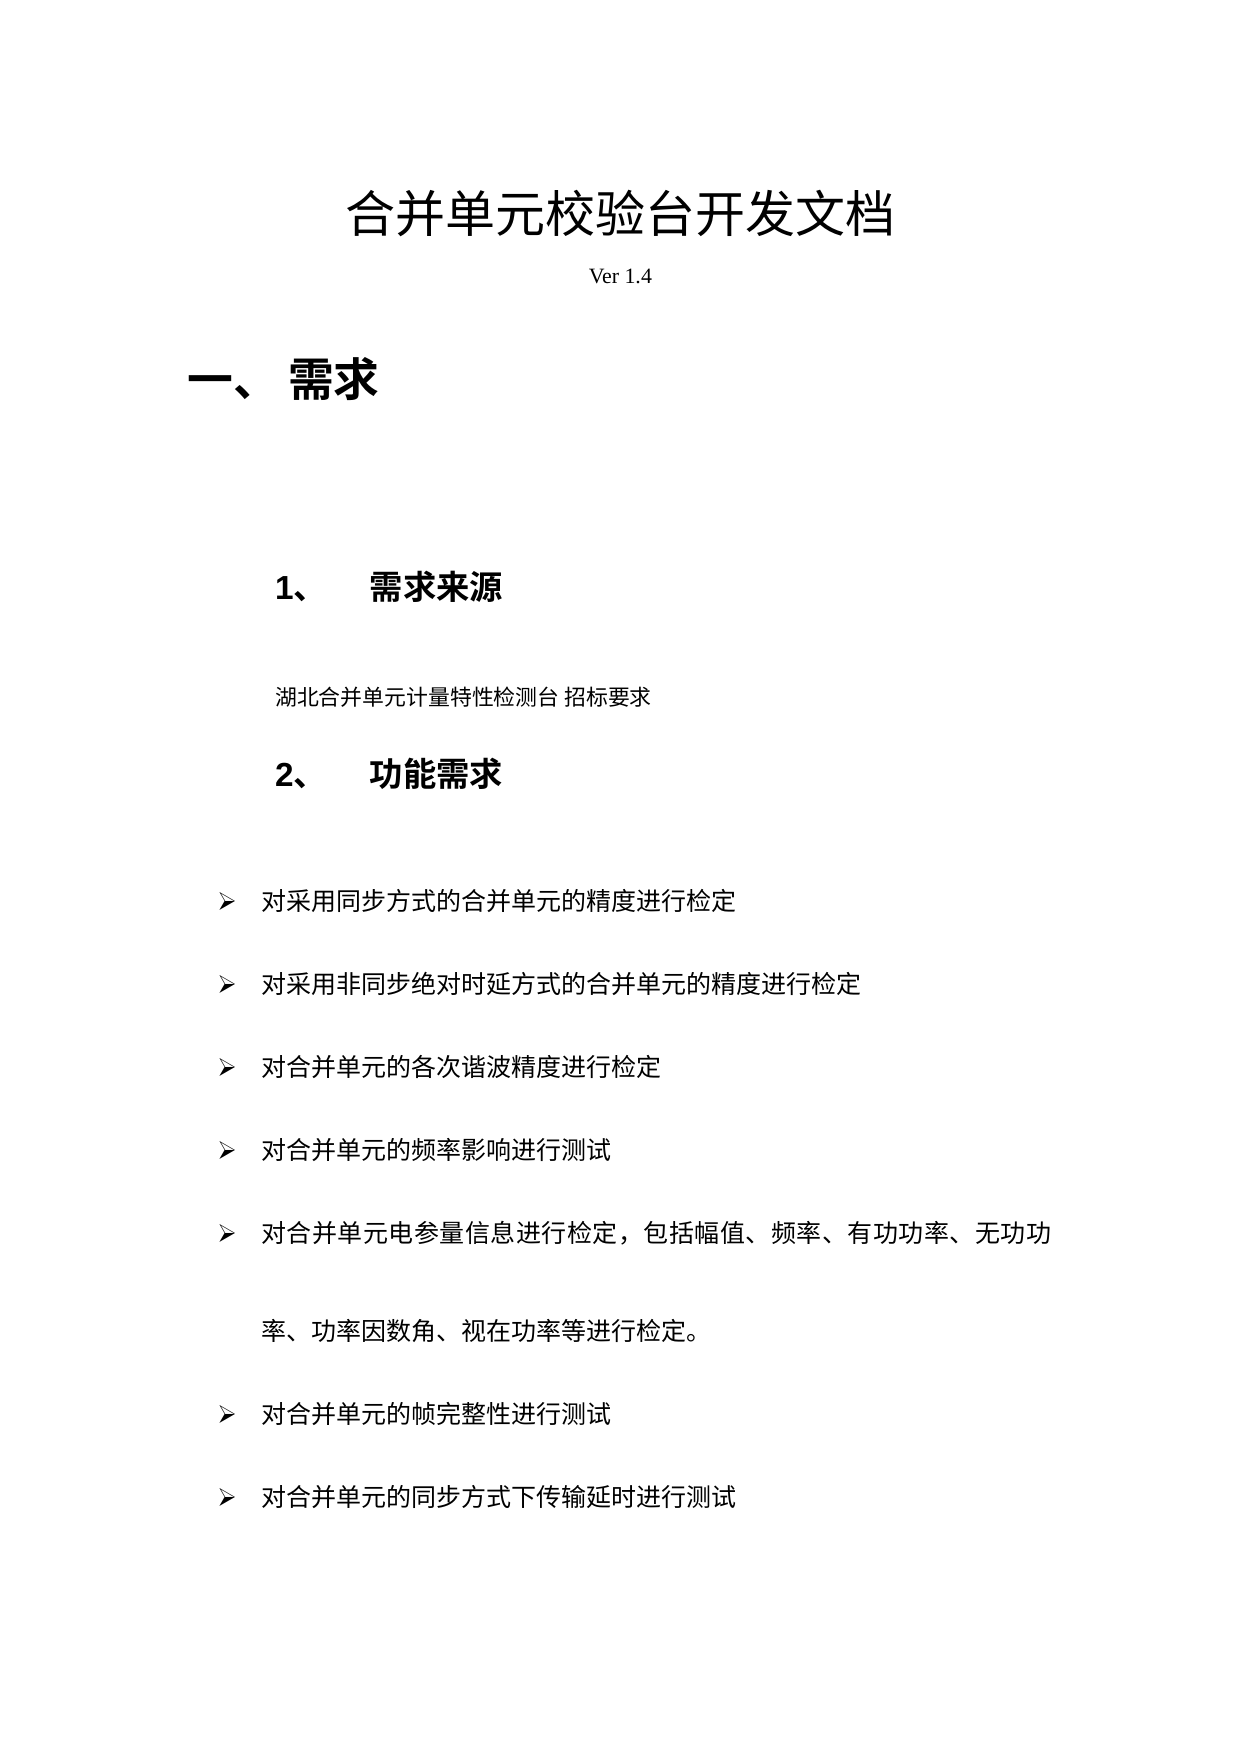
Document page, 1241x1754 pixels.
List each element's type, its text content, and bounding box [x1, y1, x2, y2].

list 对合并单元电参量信息进行检定，包括幅值、频率、有功功率、无功功率、功率因数角、视在功率等进行检定。 [217, 1199, 1053, 1362]
list 对合并单元的帧完整性进行测试 [217, 1380, 1053, 1445]
text 湖北合并单元计量特性检测台 招标要求 [275, 680, 1053, 712]
subtitle 需求 [187, 327, 1053, 425]
text 合并单元校验台开发文档 [187, 162, 1053, 259]
text Ver 1.4 [187, 259, 1053, 292]
list 对采用同步方式的合并单元的精度进行检定 [217, 867, 1053, 932]
list 对合并单元的同步方式下传输延时进行测试 [217, 1463, 1053, 1528]
list 对合并单元的各次谐波精度进行检定 [217, 1033, 1053, 1098]
list 对采用非同步绝对时延方式的合并单元的精度进行检定 [217, 950, 1053, 1015]
subtitle 需求来源 [275, 553, 1053, 618]
list 对合并单元的频率影响进行测试 [217, 1116, 1053, 1181]
subtitle 功能需求 [275, 739, 1053, 804]
